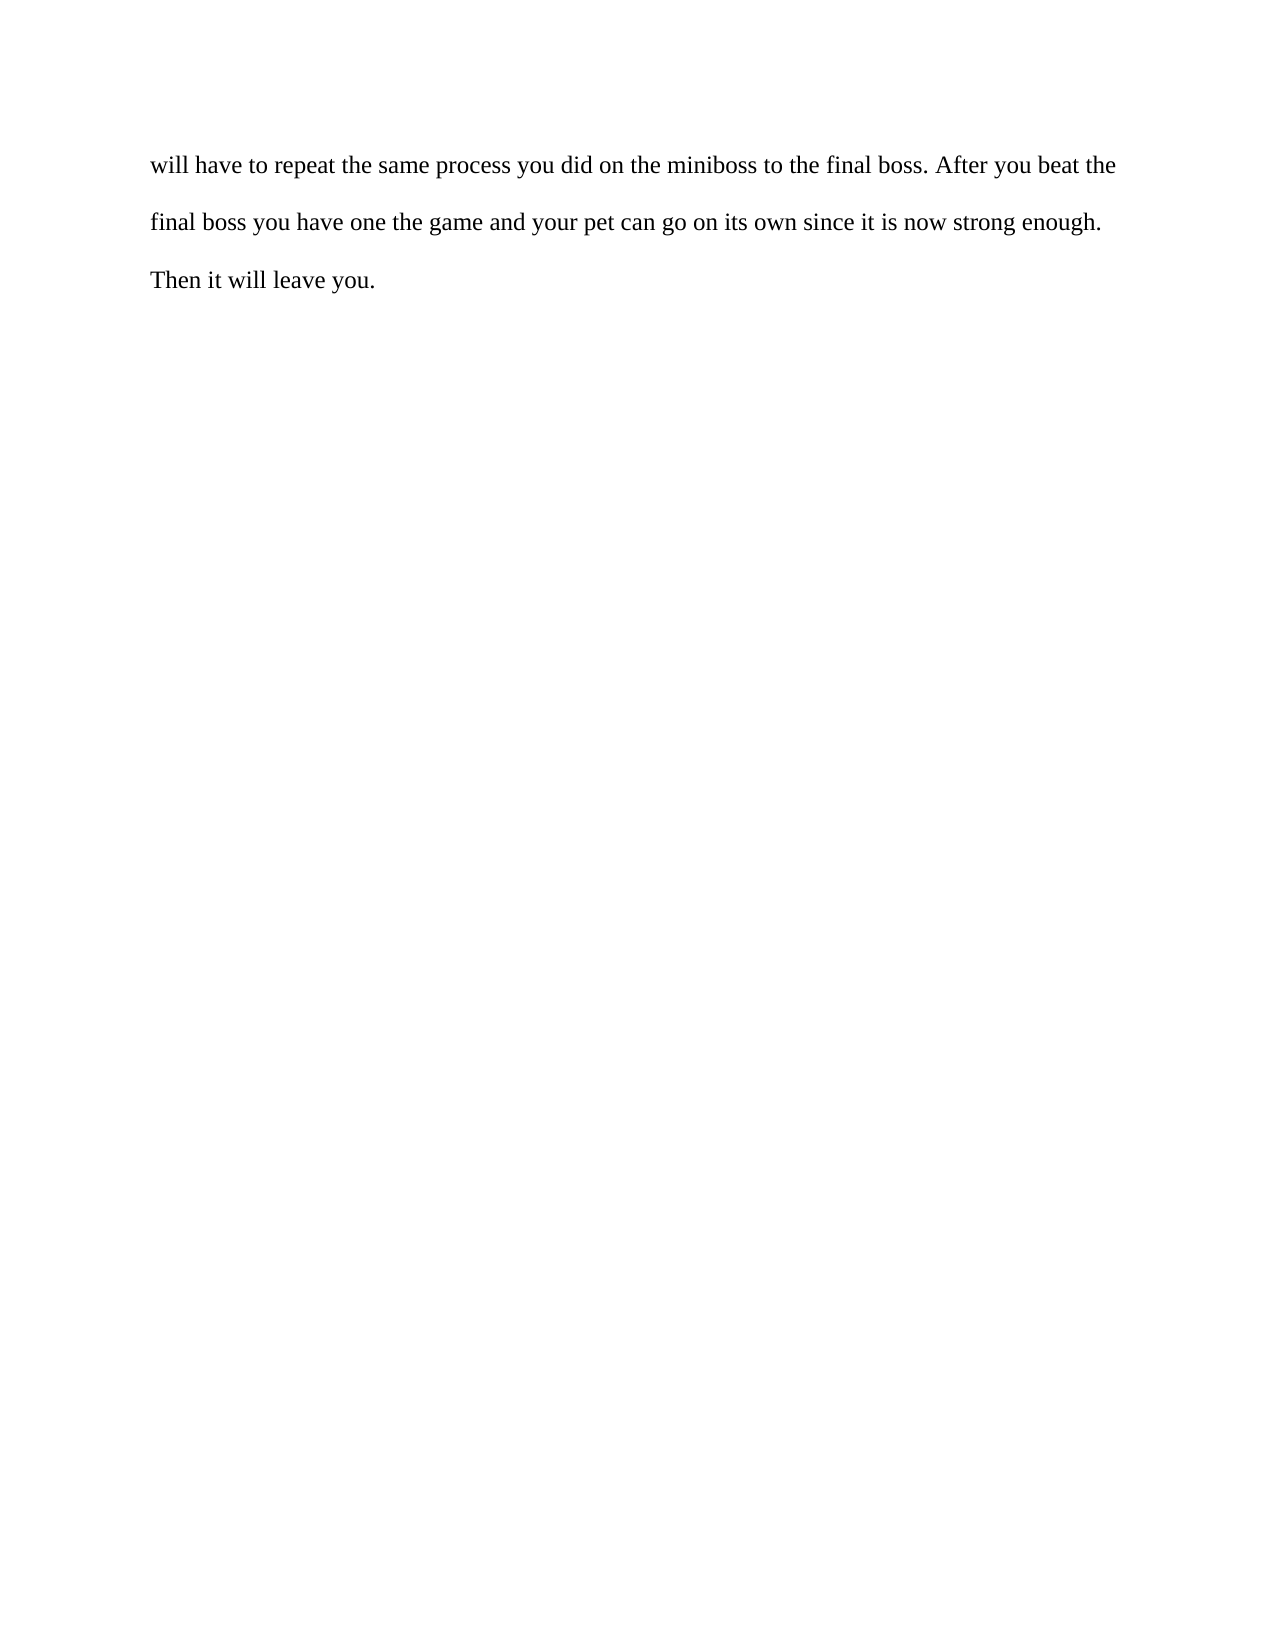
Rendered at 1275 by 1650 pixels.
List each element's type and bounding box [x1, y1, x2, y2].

text [150, 150, 1125, 294]
